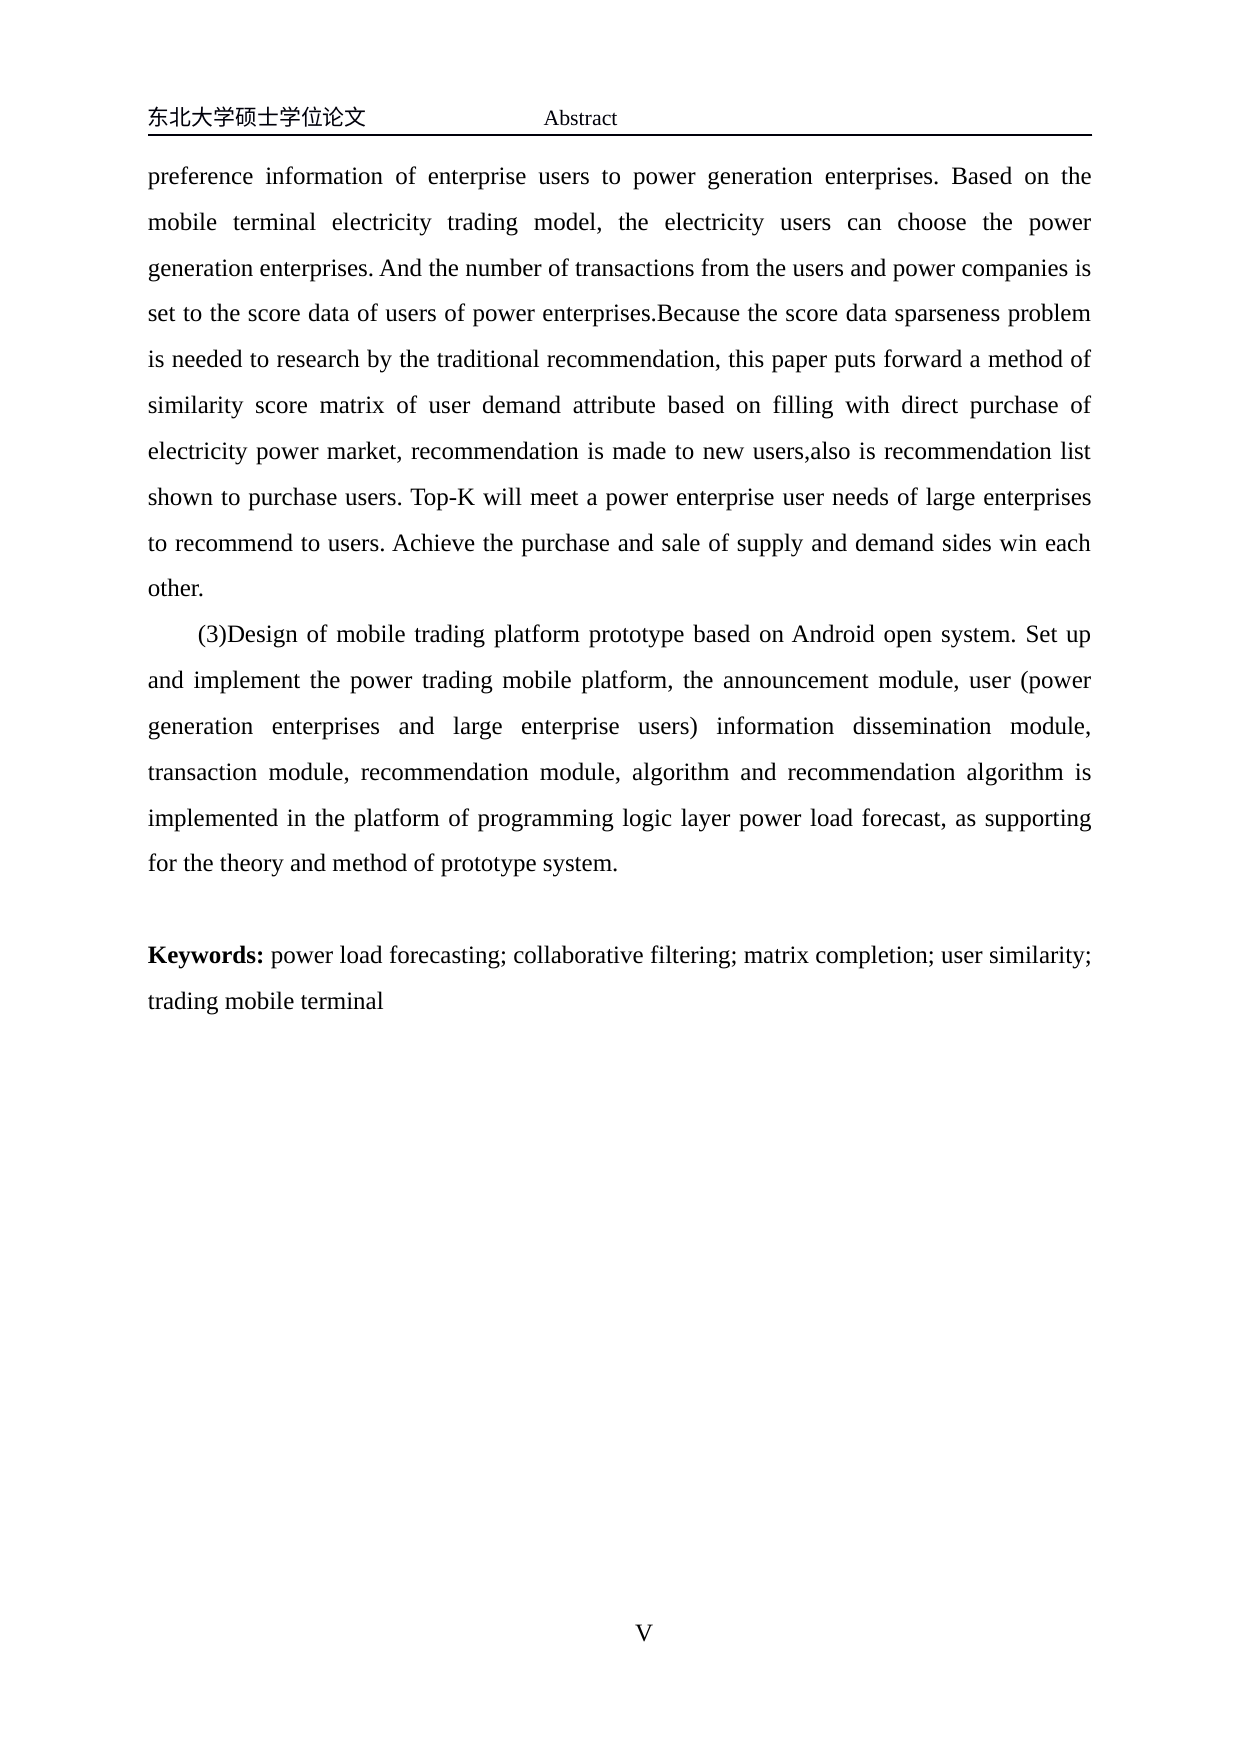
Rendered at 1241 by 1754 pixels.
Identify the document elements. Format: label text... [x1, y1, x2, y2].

text (3)Design of mobile trading platform prototype based on Android open system. Set up and implement the power trading mobile platform, the announcement module, user (power generation enterprises and large enterprise users) information dissemination module, transaction module, recommendation module, algorithm and recommendation algorithm is implemented in the platform of programming logic layer power load forecast, as supporting for the theory and method of prototype system. [148, 606, 1092, 881]
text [148, 148, 1092, 606]
text Keywords: power load forecasting; collaborative filtering; matrix completion; user similarity; trading mobile terminal [148, 927, 1092, 1018]
